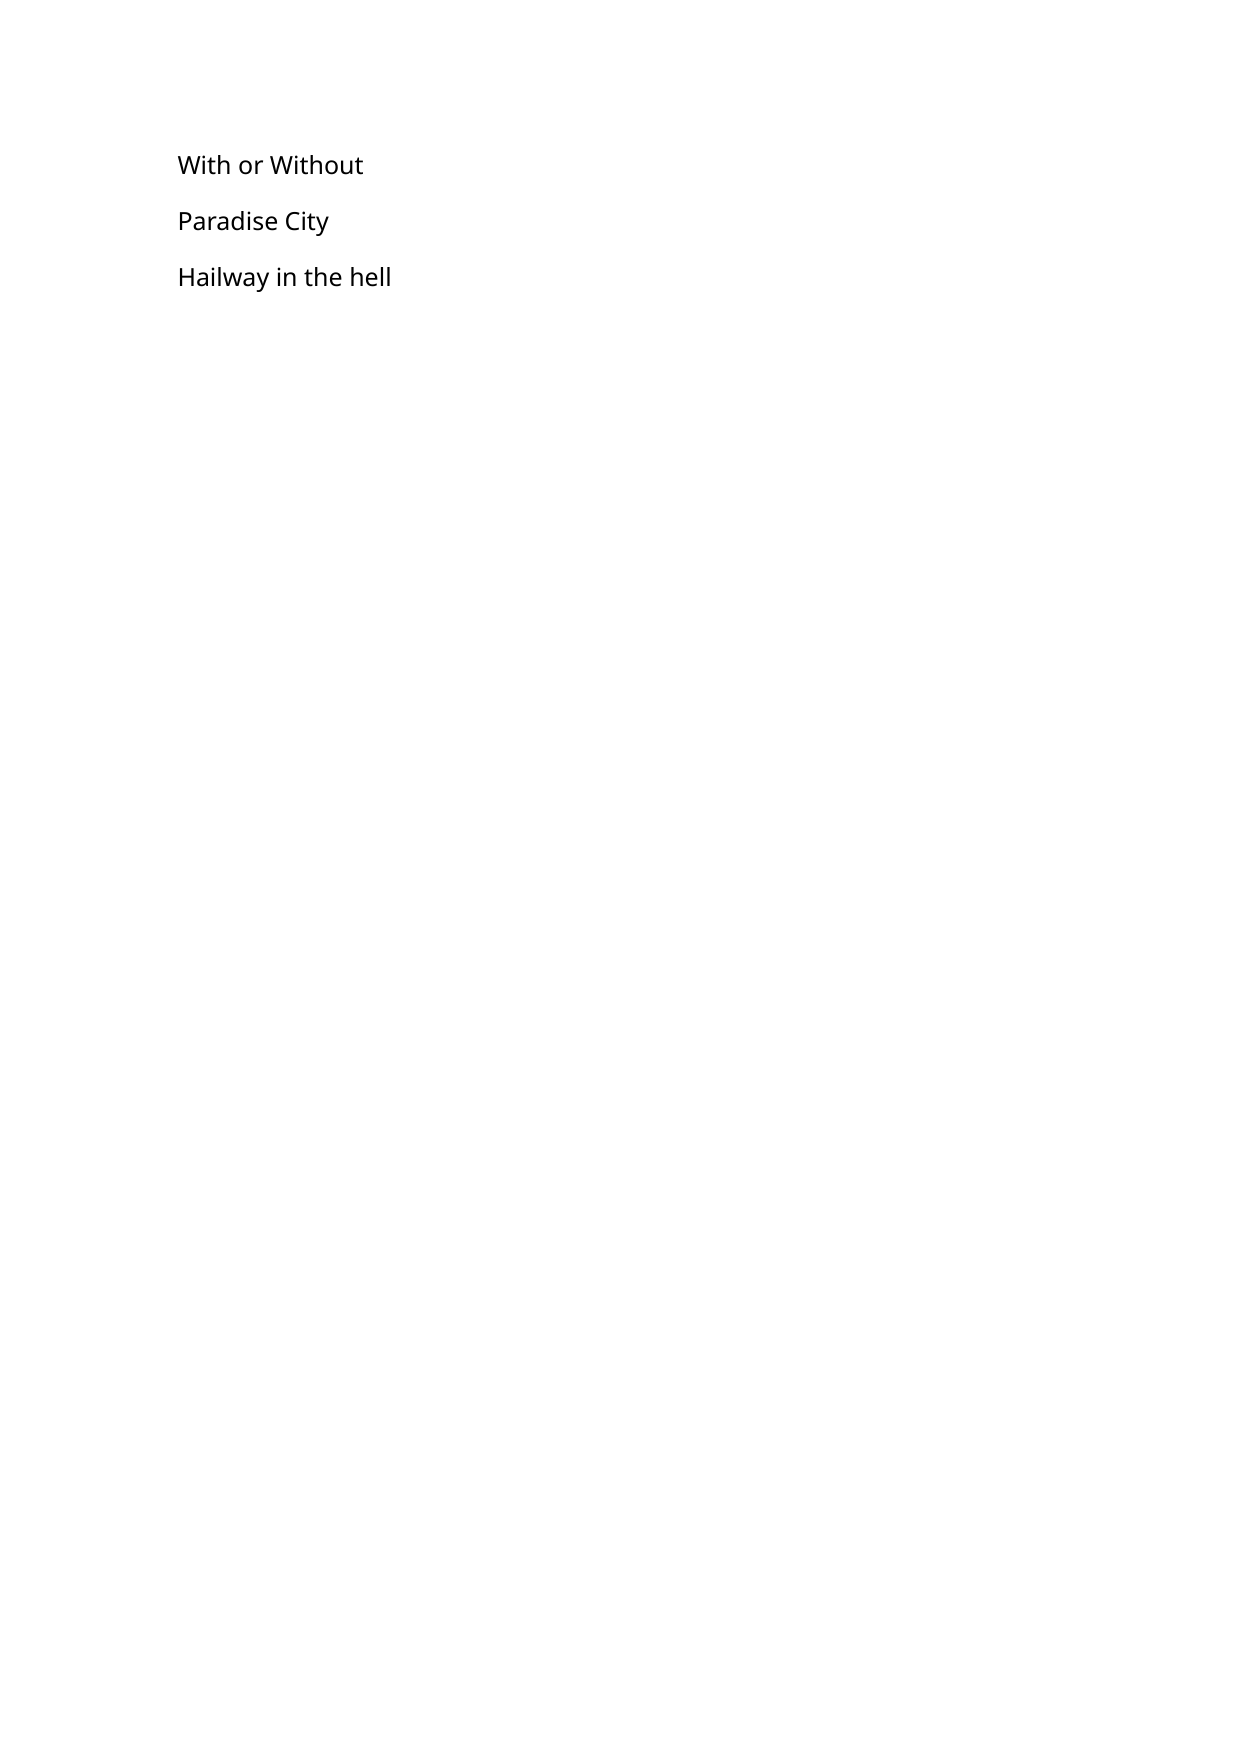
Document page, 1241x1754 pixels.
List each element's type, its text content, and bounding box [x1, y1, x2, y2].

text Hailway in the hell [177, 259, 1063, 293]
text With or Without [177, 148, 1063, 182]
text Paradise City [177, 203, 1063, 237]
